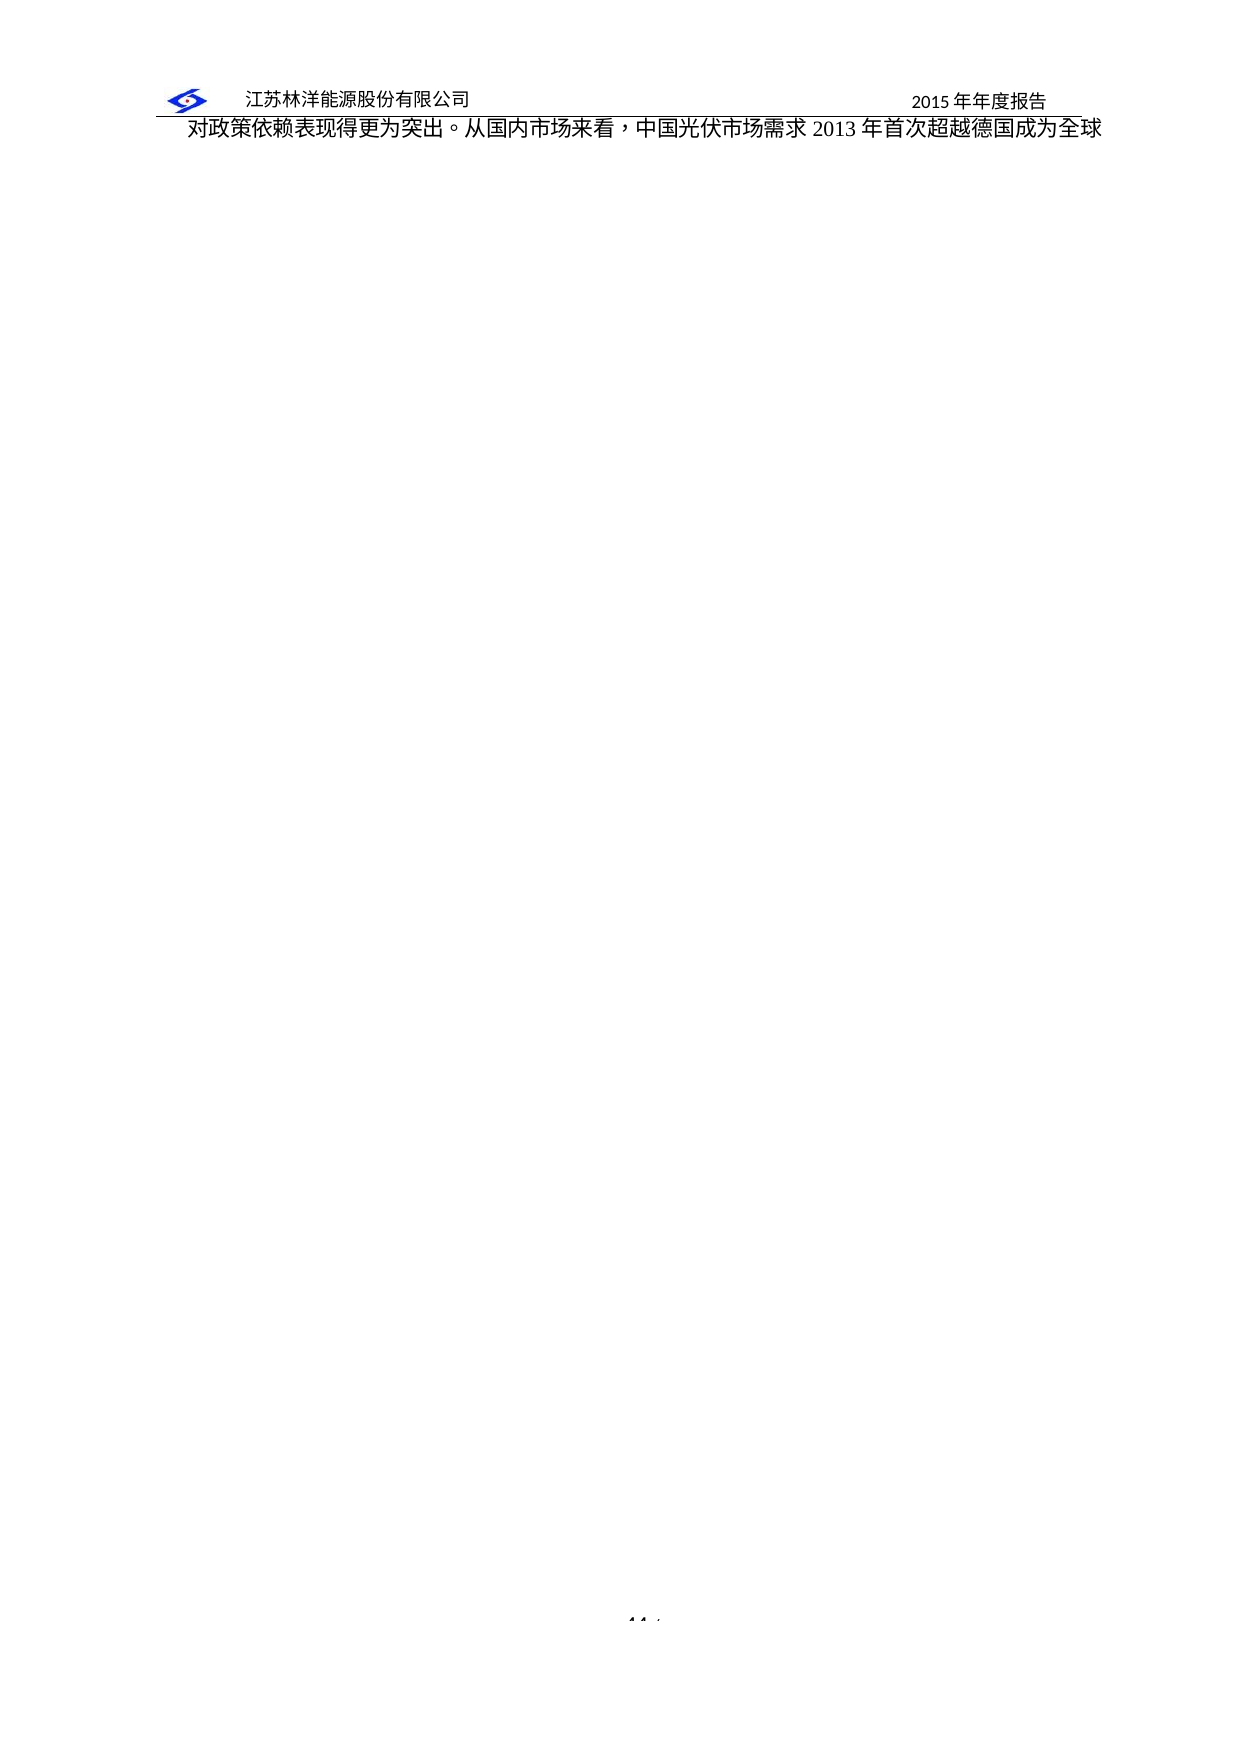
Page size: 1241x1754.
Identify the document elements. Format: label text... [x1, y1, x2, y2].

text 对政策依赖表现得更为突出。从国内市场来看，中国光伏市场需求 2013 年首次超越德国成为全球 [187, 112, 1118, 142]
picture [164, 87, 210, 114]
